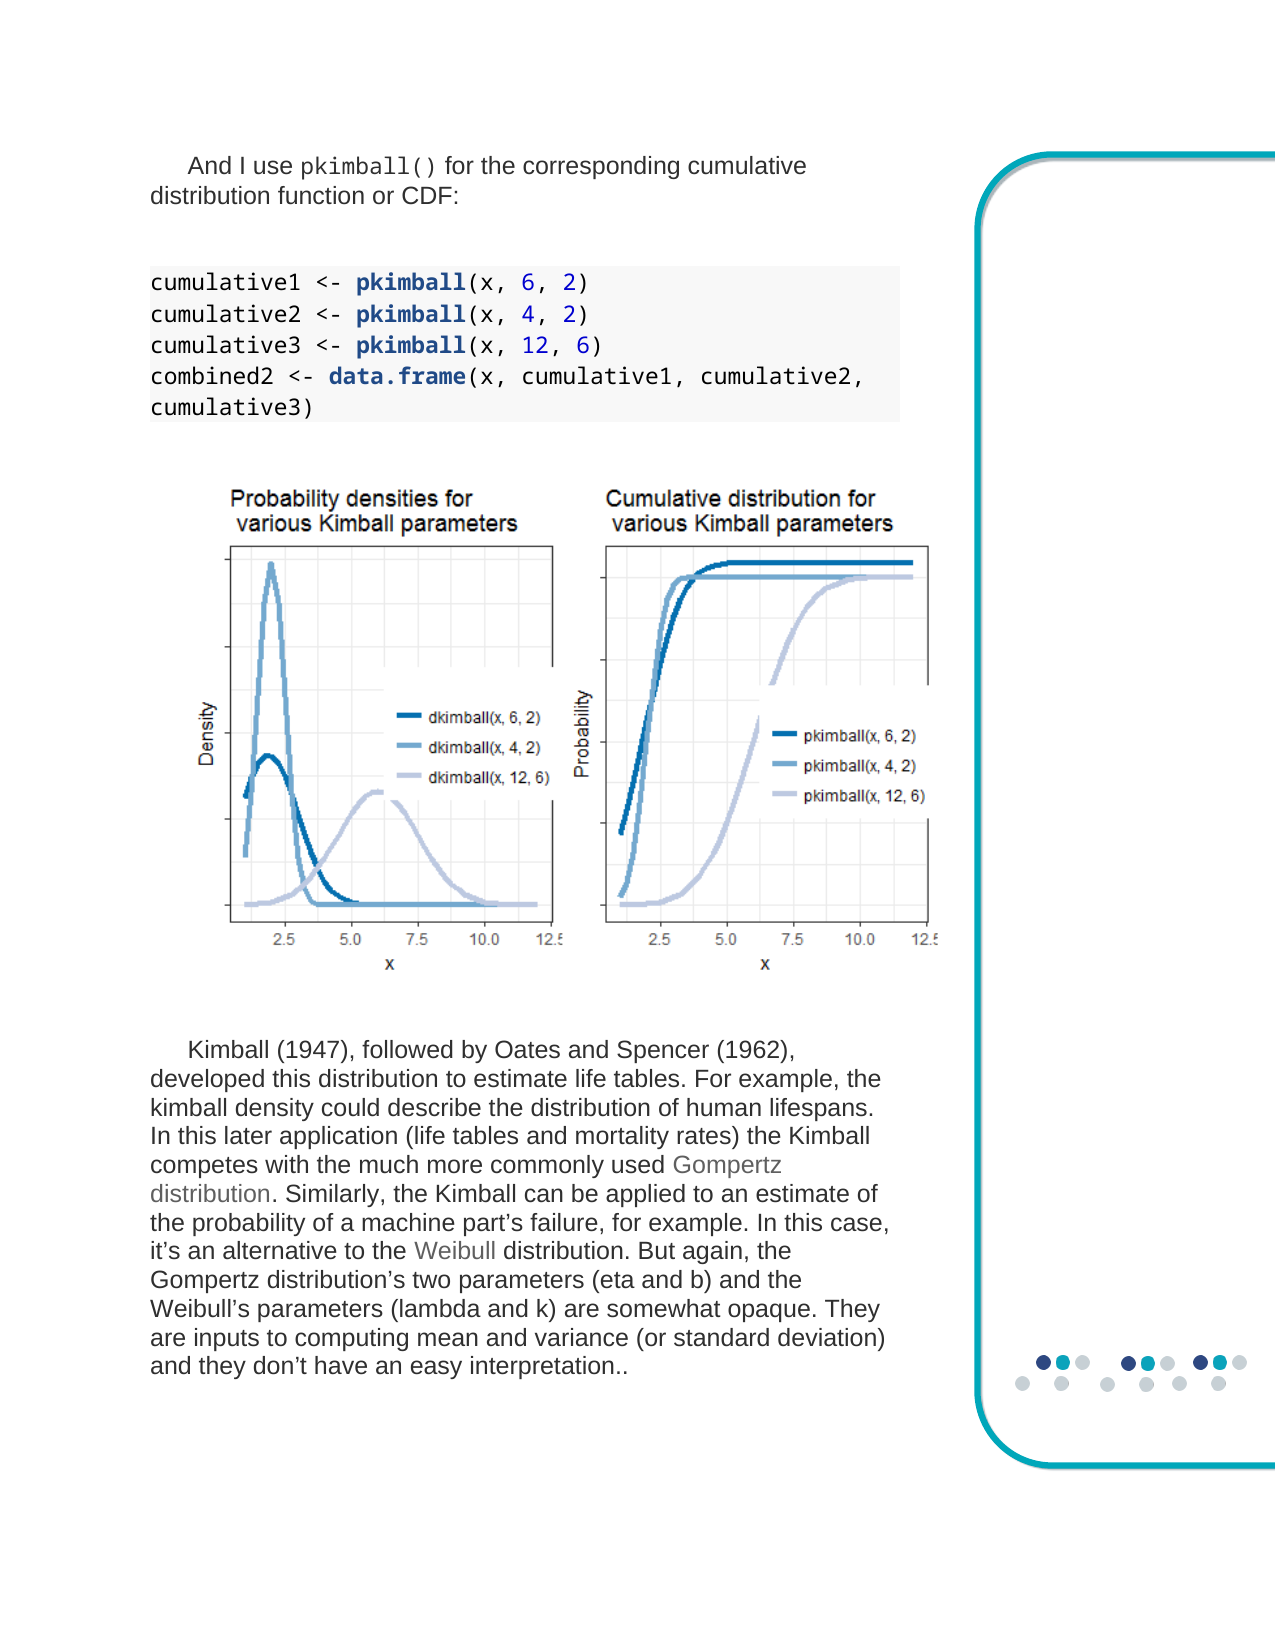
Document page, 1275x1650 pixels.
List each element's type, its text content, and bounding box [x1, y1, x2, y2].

text cumulative1 <- pkimball(x, 6, 2) cumulative2 <- pkimball(x, 4, 2) cumulative3 <- pkimball(x, 12, 6) combined2 <- data.frame(x, cumulative1, cumulative2, cumulative3) [150, 266, 900, 422]
text And I use pkimball() for the corresponding cumulative distribution function or CDF: [150, 150, 900, 210]
picture [1011, 1352, 1092, 1394]
text Kimball (1947), followed by Oates and Spencer (1962), developed this distribution to estimate life tables. For example, the kimball density could describe the distribution of human lifespans. In this later application (life tables and mortality rates) the Kimball competes with the much more commonly used Gompertz distribution. Similarly, the Kimball can be applied to an estimate of the probability of a machine part’s failure, for example. In this case, it’s an alternative to the Weibull distribution. But again, the Gompertz distribution’s two parameters (eta and b) and the Weibull’s parameters (lambda and k) are somewhat opaque. They are inputs to computing mean and variance (or standard deviation) and they don’t have an easy interpretation.. [150, 1035, 900, 1380]
picture [187, 478, 938, 979]
picture [1095, 1352, 1249, 1395]
